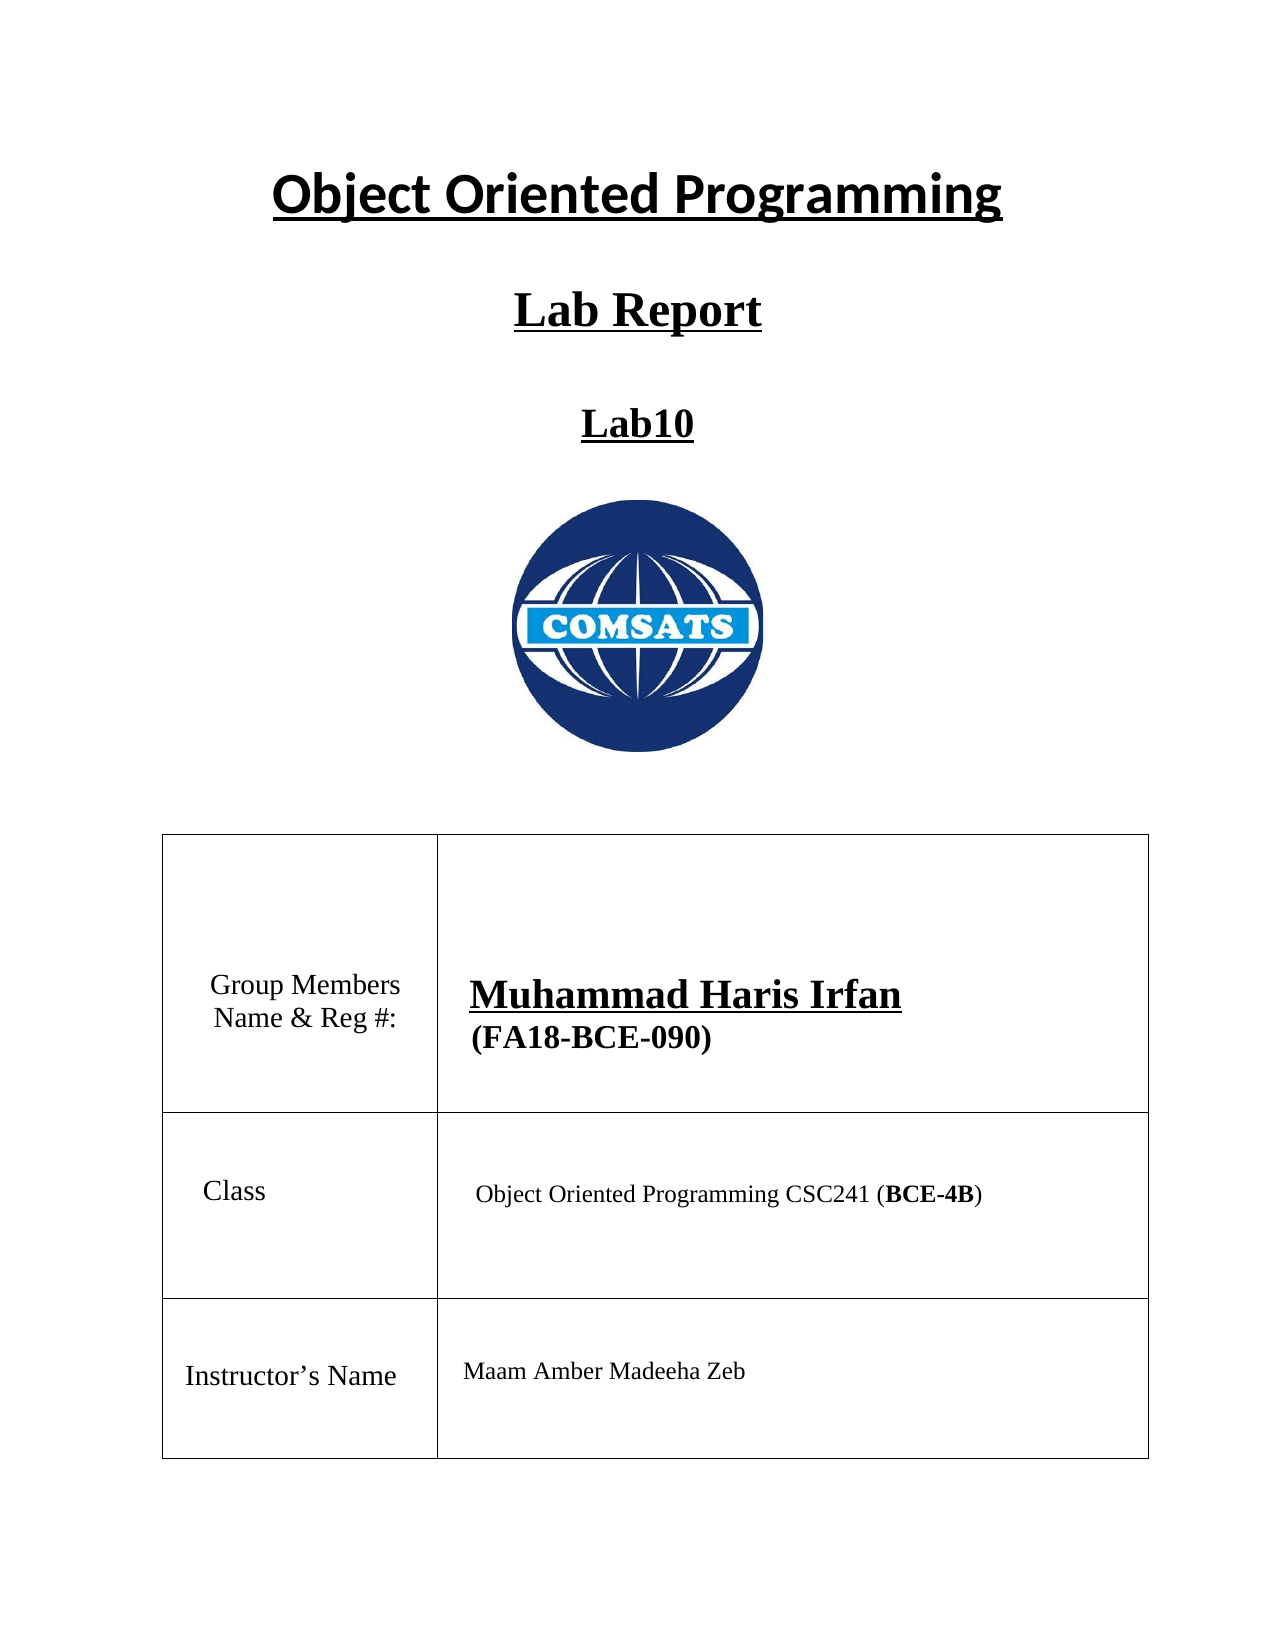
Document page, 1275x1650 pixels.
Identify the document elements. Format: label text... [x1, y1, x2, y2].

text Lab Report [150, 280, 1125, 337]
text Lab10 [150, 399, 1125, 447]
table_cell [438, 1113, 1148, 1121]
table_cell Instructor’s Name [163, 1299, 437, 1458]
table_cell [163, 1113, 437, 1121]
table_header Group Members Name & Reg #: [163, 835, 437, 1112]
picture [512, 500, 764, 752]
table_cell Class [163, 1121, 437, 1297]
table_cell Maam Amber Madeeha Zeb [438, 1299, 1148, 1458]
table_header Muhammad Haris Irfan (FA18-BCE-090) [438, 835, 1148, 1112]
text Object Oriented Programming [150, 157, 1125, 228]
table_cell Object Oriented Programming CSC241 (BCE-4B) [438, 1121, 1148, 1297]
